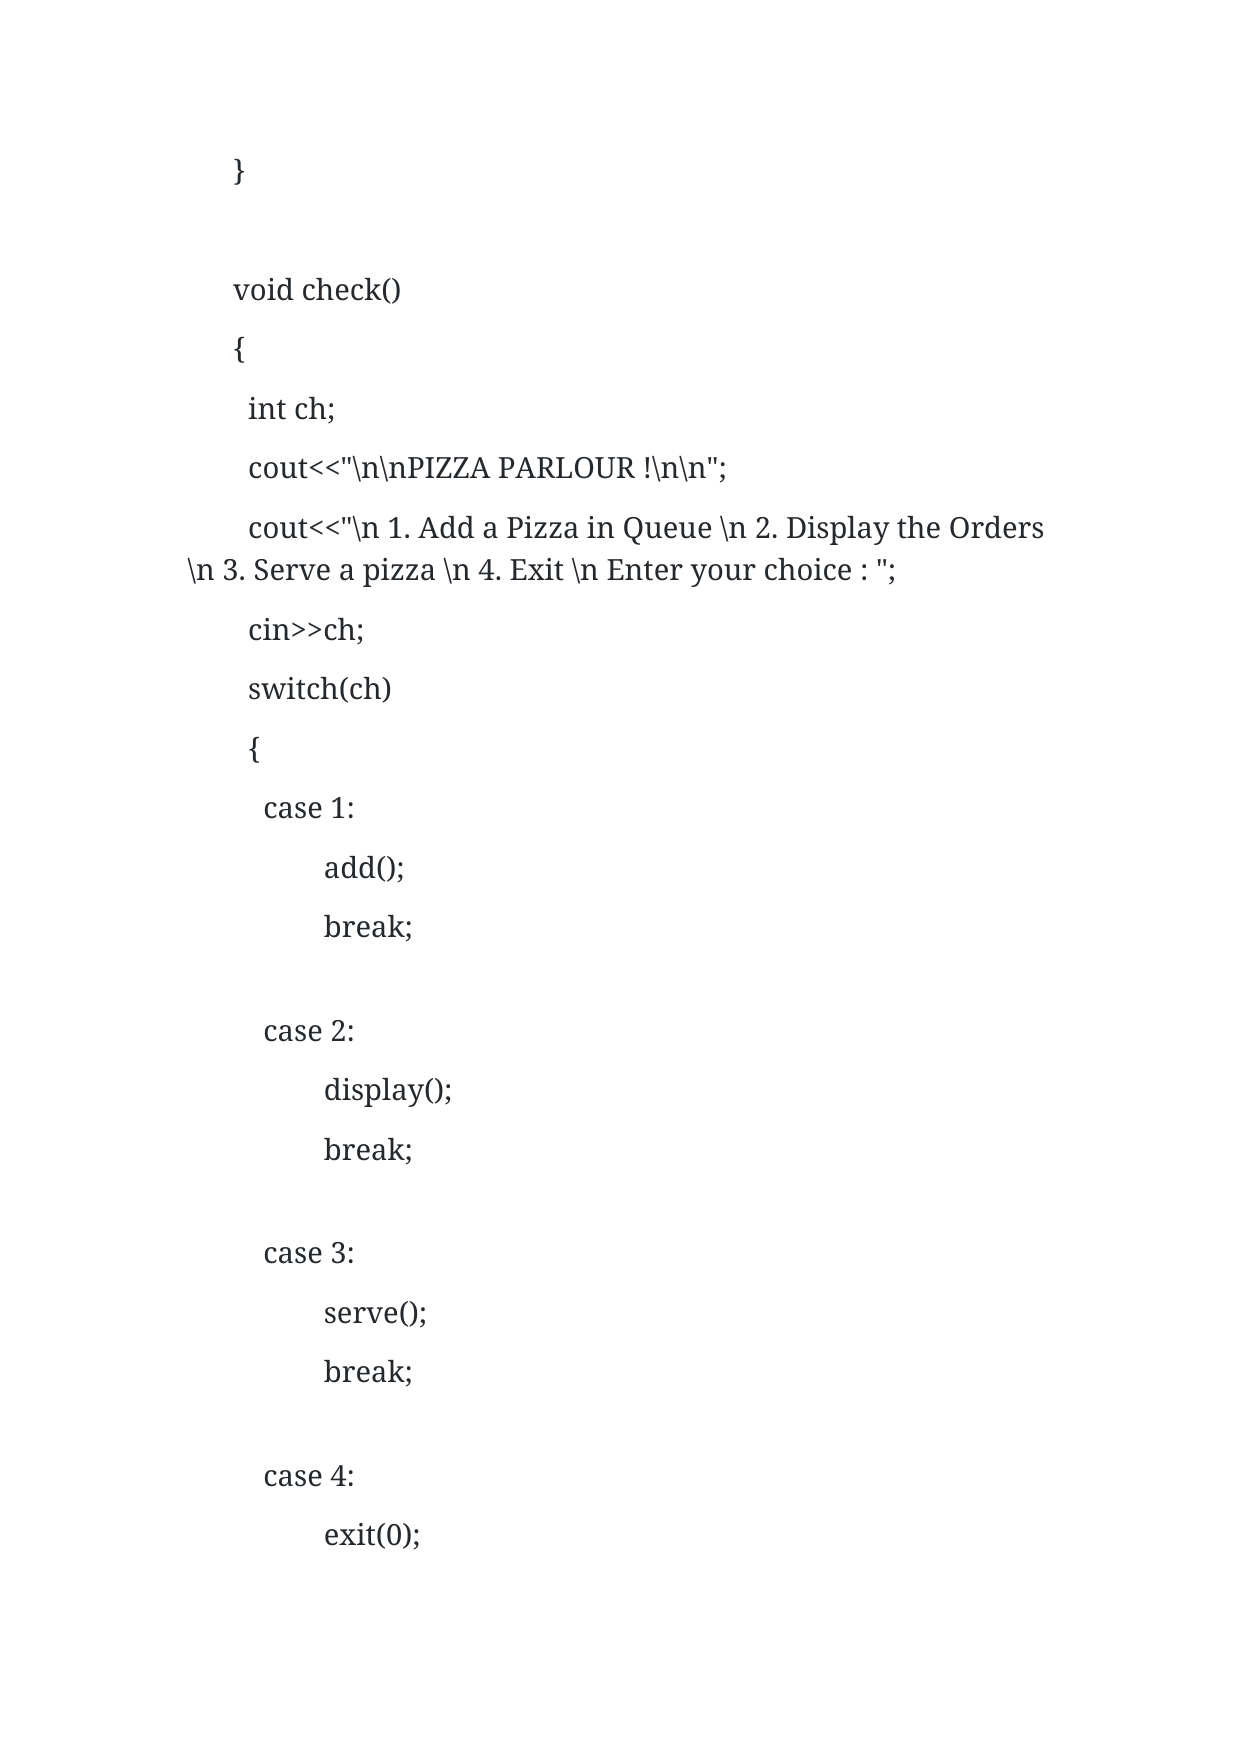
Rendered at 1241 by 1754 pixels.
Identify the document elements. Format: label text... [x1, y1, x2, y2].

text exit(0); [187, 1514, 1053, 1554]
text { [187, 328, 1053, 368]
text cout<<"\n\nPIZZA PARLOUR !\n\n"; [187, 447, 1053, 487]
text add(); [187, 847, 1053, 887]
text switch(ch) [187, 669, 1053, 708]
text case 2: [187, 1010, 1053, 1050]
text case 4: [187, 1455, 1053, 1495]
text break; [187, 1352, 1053, 1391]
text void check() [187, 269, 1053, 309]
text } [187, 150, 1053, 190]
text case 3: [187, 1233, 1053, 1272]
text break; [187, 1129, 1053, 1169]
text { [187, 728, 1053, 768]
text int ch; [187, 388, 1053, 428]
text case 1: [187, 788, 1053, 827]
text cin>>ch; [187, 609, 1053, 649]
text break; [187, 907, 1053, 946]
text display(); [187, 1069, 1053, 1109]
text cout<<"\n 1. Add a Pizza in Queue \n 2. Display the Orders \n 3. Serve a pizza \n 4. Exit \n Enter your choice : "; [187, 507, 1053, 589]
text serve(); [187, 1292, 1053, 1332]
